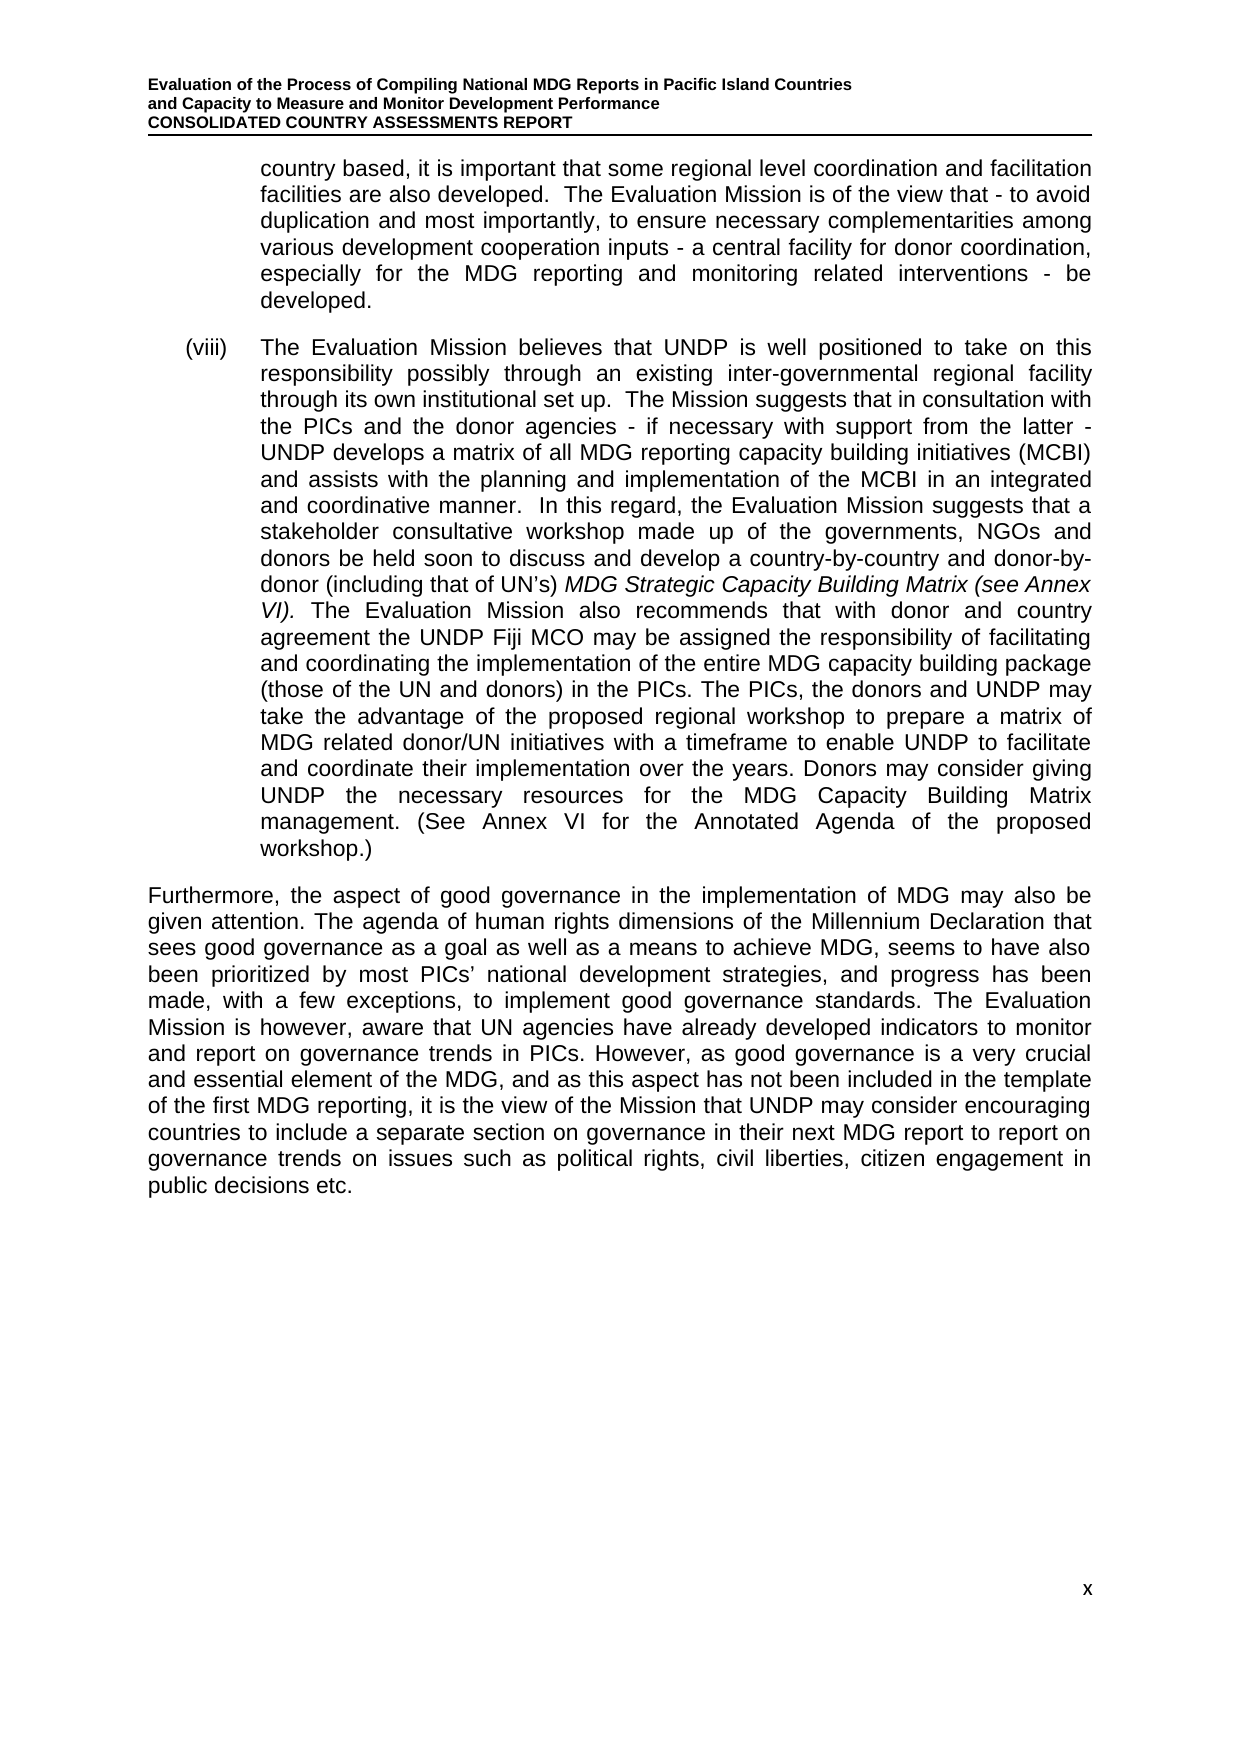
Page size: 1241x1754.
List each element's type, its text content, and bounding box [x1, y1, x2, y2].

list The Evaluation Mission believes that UNDP is well positioned to take on this responsibility possibly through an existing inter-governmental regional facility through its own institutional set up. The Mission suggests that in consultation with the PICs and the donor agencies - if necessary with support from the latter - UNDP develops a matrix of all MDG reporting capacity building initiatives (MCBI) and assists with the planning and implementation of the MCBI in an integrated and coordinative manner. In this regard, the Evaluation Mission suggests that a stakeholder consultative workshop made up of the governments, NGOs and donors be held soon to discuss and develop a country-by-country and donor-by-donor (including that of UN’s) MDG Strategic Capacity Building Matrix (see Annex VI). The Evaluation Mission also recommends that with donor and country agreement the UNDP Fiji MCO may be assigned the responsibility of facilitating and coordinating the implementation of the entire MDG capacity building package (those of the UN and donors) in the PICs. The PICs, the donors and UNDP may take the advantage of the proposed regional workshop to prepare a matrix of MDG related donor/UN initiatives with a timeframe to enable UNDP to facilitate and coordinate their implementation over the years. Donors may consider giving UNDP the necessary resources for the MDG Capacity Building Matrix management. (See Annex VI for the Annotated Agenda of the proposed workshop.) [185, 334, 1092, 861]
text Furthermore, the aspect of good governance in the implementation of MDG may also be given attention. The agenda of human rights dimensions of the Millennium Declaration that sees good governance as a goal as well as a means to achieve MDG, seems to have also been prioritized by most PICs’ national development strategies, and progress has been made, with a few exceptions, to implement good governance standards. The Evaluation Mission is however, aware that UN agencies have already developed indicators to monitor and report on governance trends in PICs. However, as good governance is a very crucial and essential element of the MDG, and as this aspect has not been included in the template of the first MDG reporting, it is the view of the Mission that UNDP may consider encouraging countries to include a separate section on governance in their next MDG report to report on governance trends on issues such as political rights, civil liberties, citizen engagement in public decisions etc. [148, 882, 1092, 1198]
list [185, 155, 1092, 313]
